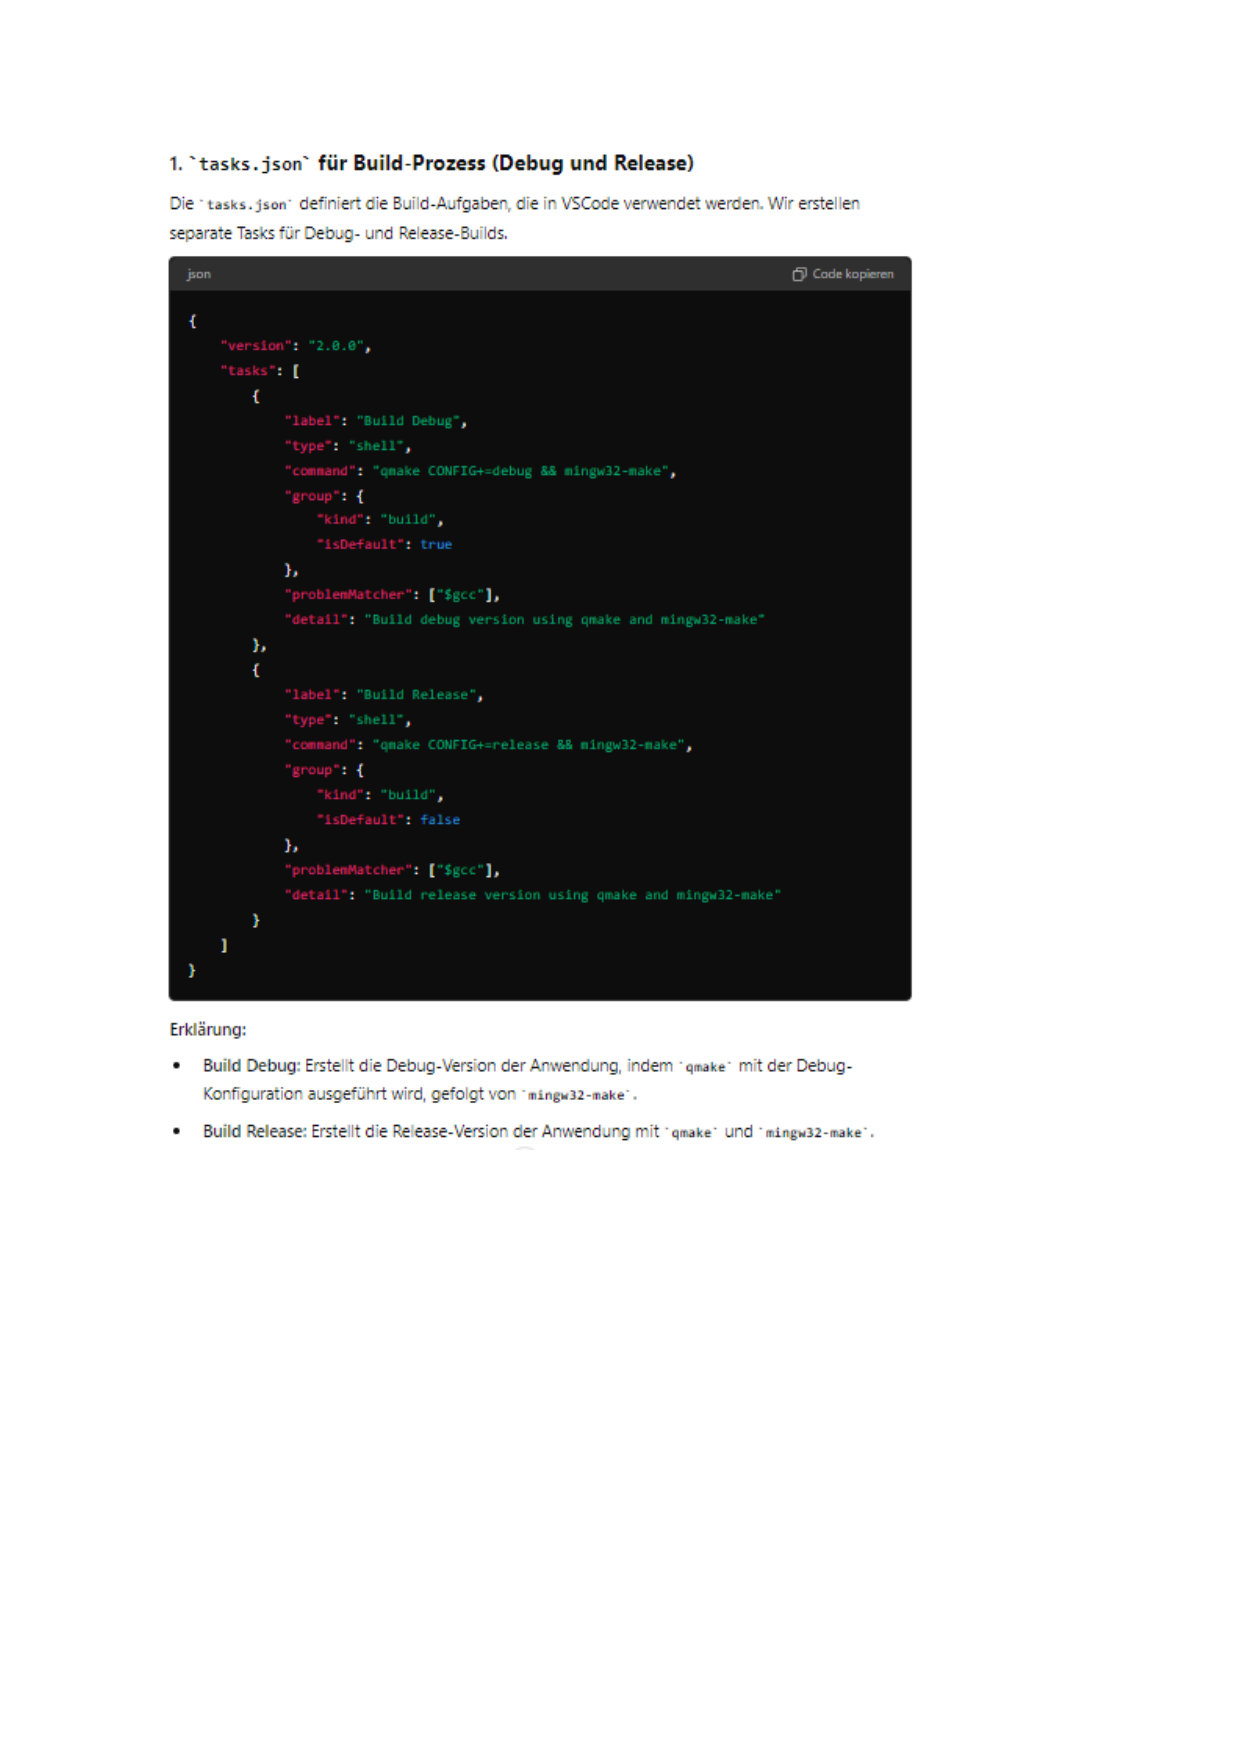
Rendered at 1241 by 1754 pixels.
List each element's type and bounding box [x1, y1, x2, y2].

picture [147, 147, 934, 1150]
